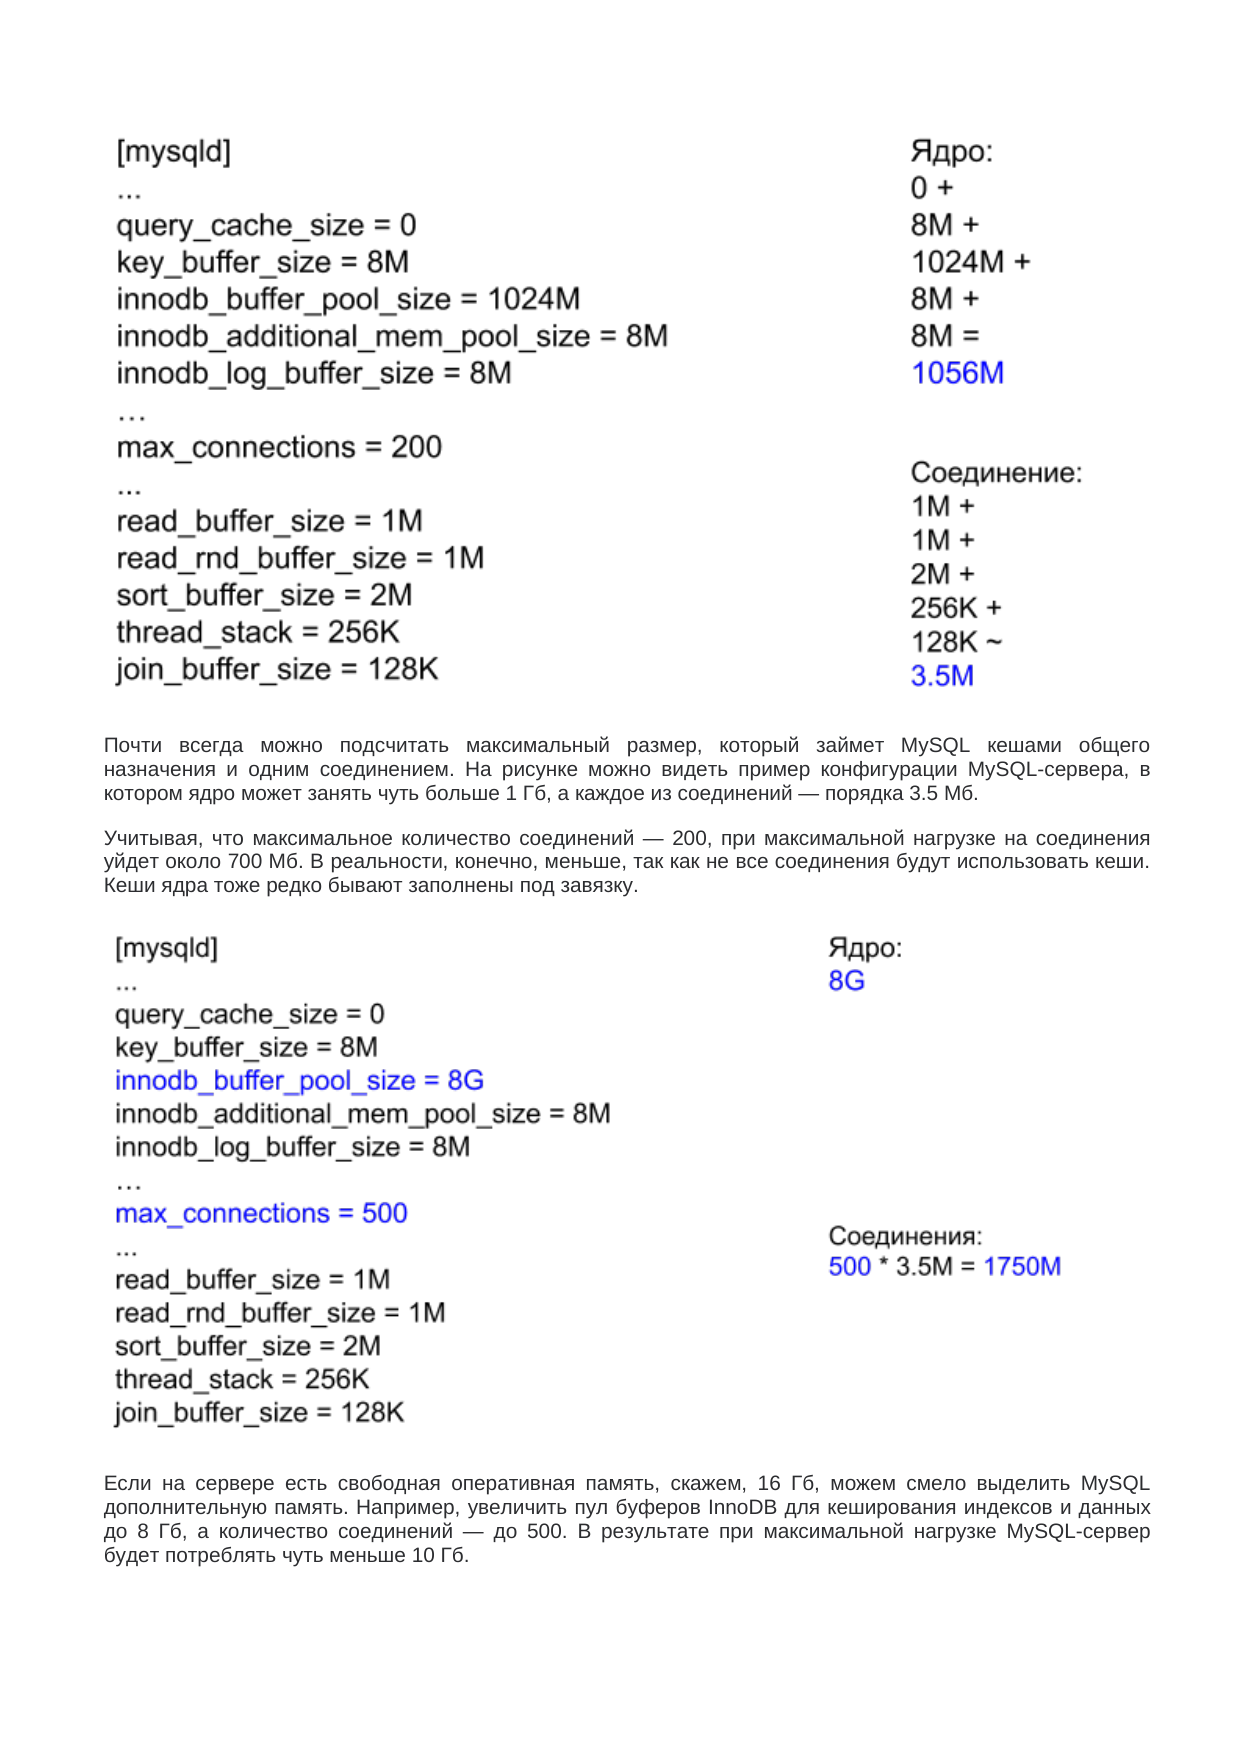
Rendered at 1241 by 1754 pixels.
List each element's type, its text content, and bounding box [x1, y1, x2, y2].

picture [103, 118, 1109, 712]
picture [103, 918, 1109, 1451]
text Если на сервере есть свободная оперативная память, скажем, 16 Гб, можем смело выделить MySQL дополнительную память. Например, увеличить пул буферов InnoDB для кеширования индексов и данных до 8 Гб, а количество соединений — до 500. В результате при максимальной нагрузке MySQL-сервер будет потреблять чуть меньше 10 Гб. [103, 1471, 1152, 1567]
text Почти всегда можно подсчитать максимальный размер, который займет MySQL кешами общего назначения и одним соединением. На рисунке можно видеть пример конфигурации MySQL-сервера, в котором ядро может занять чуть больше 1 Гб, а каждое из соединений — порядка 3.5 Мб. [103, 733, 1152, 804]
text Учитывая, что максимальное количество соединений — 200, при максимальной нагрузке на соединения уйдет около 700 Мб. В реальности, конечно, меньше, так как не все соединения будут использовать кеши. Кеши ядра тоже редко бывают заполнены под завязку. [103, 825, 1152, 897]
